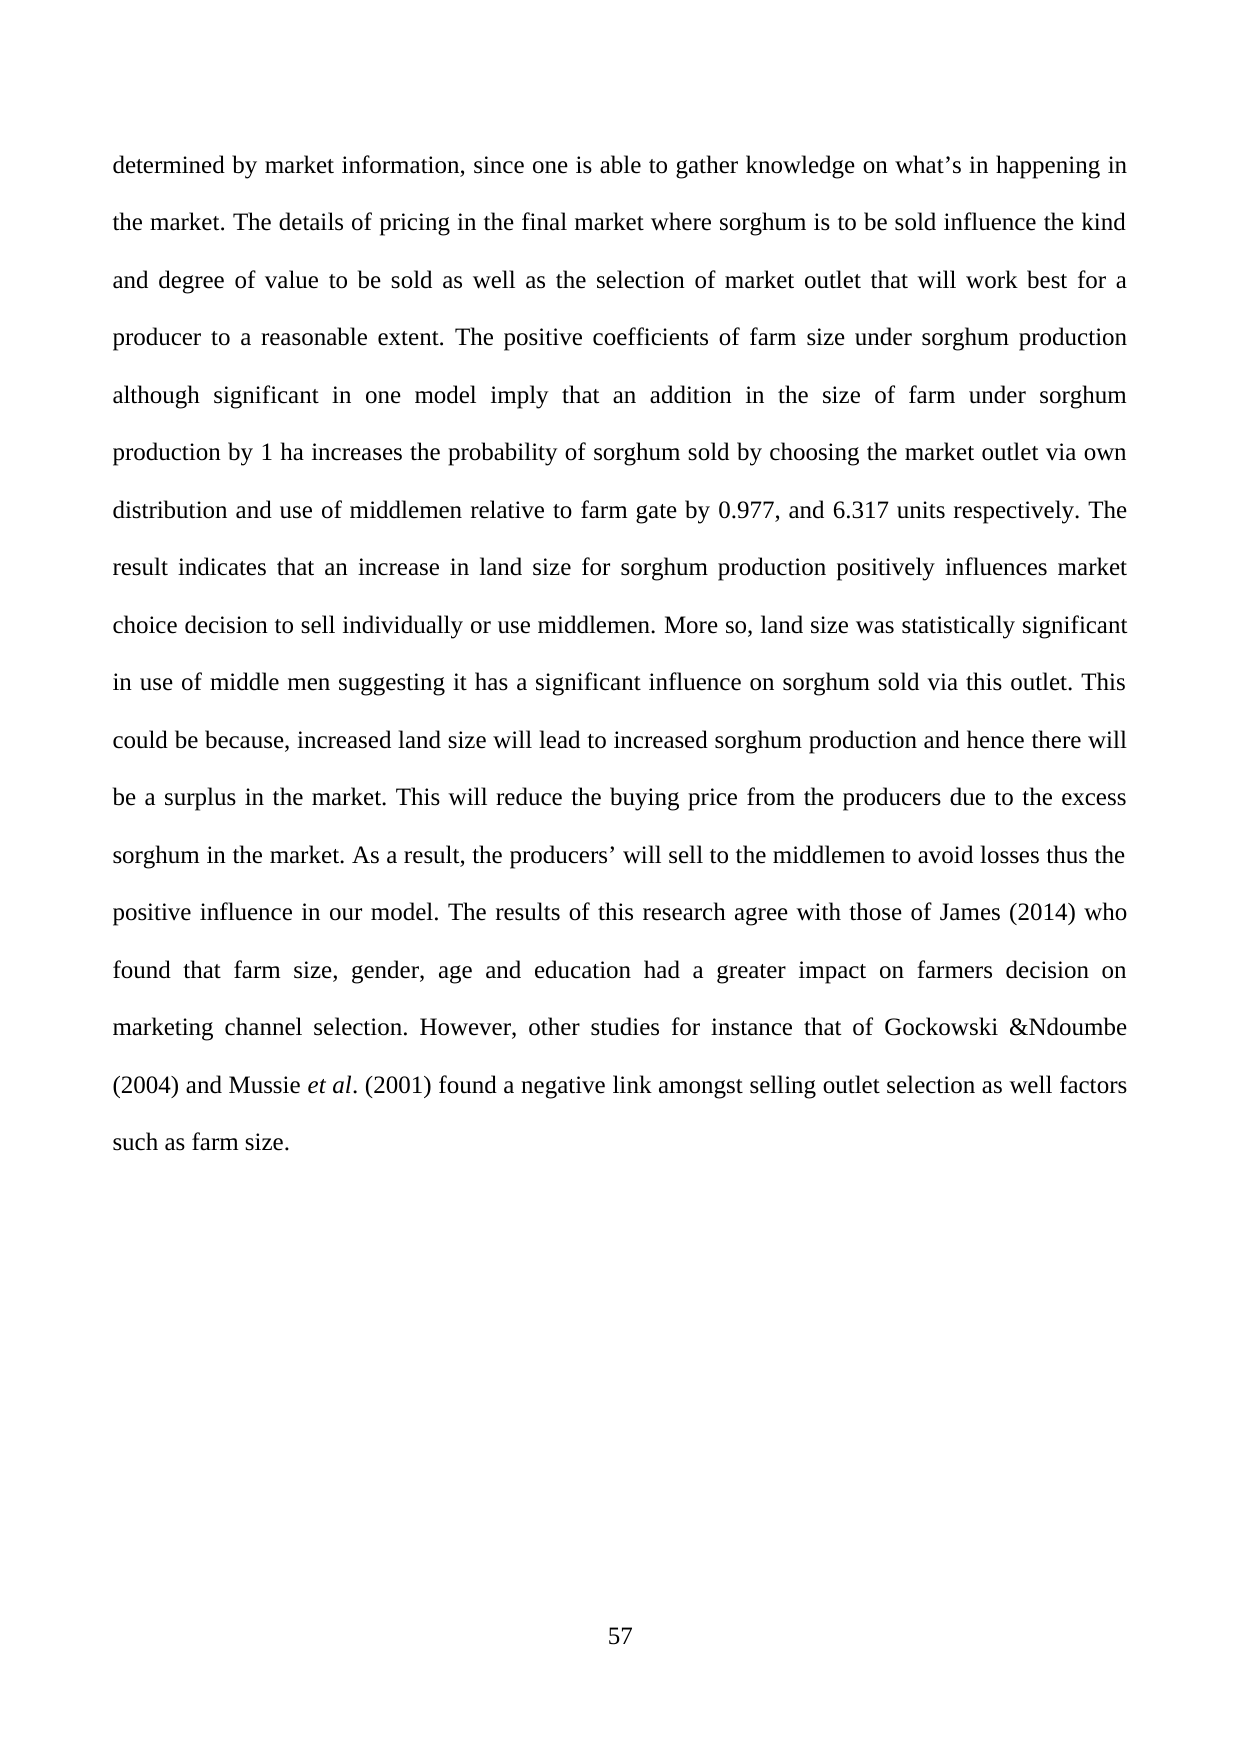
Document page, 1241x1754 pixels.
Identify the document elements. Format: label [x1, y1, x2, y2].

text [112, 150, 1128, 1156]
